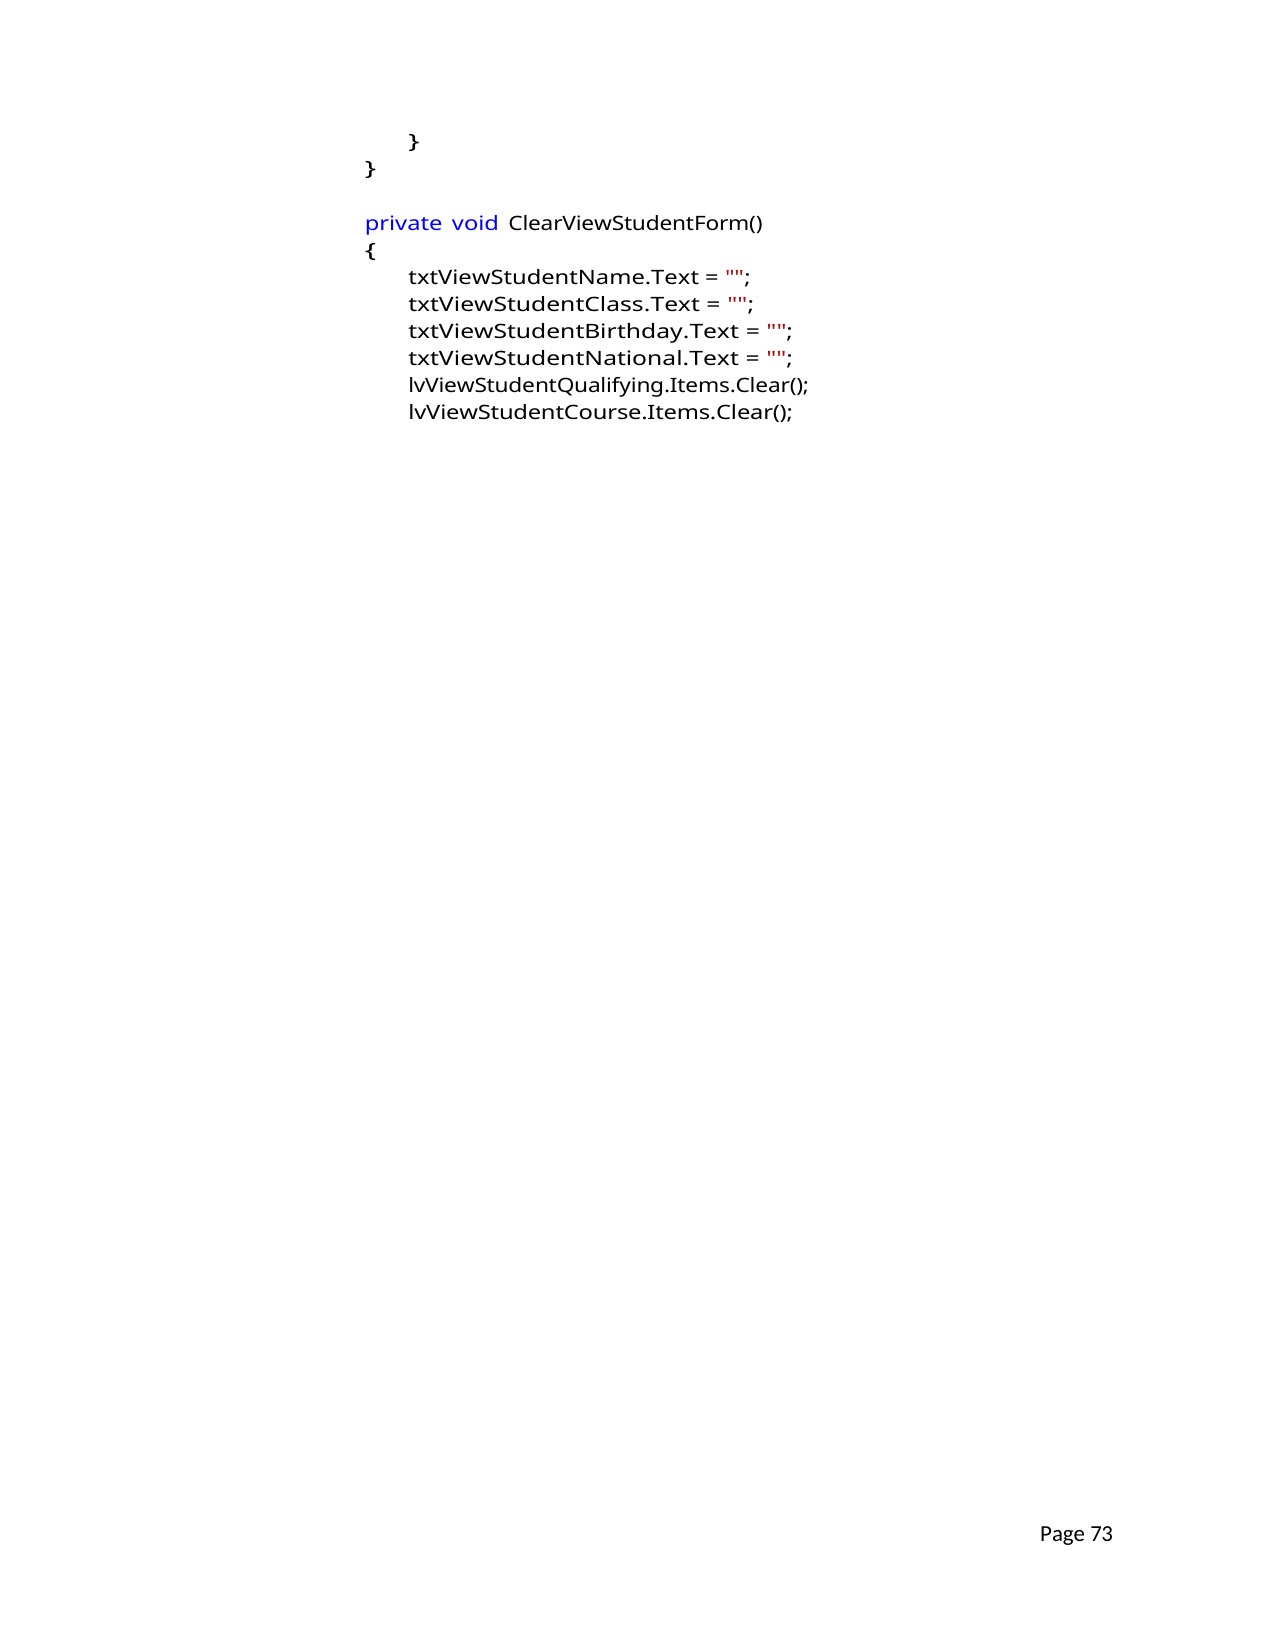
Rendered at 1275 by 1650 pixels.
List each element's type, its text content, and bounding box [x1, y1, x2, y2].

text } [364, 154, 1244, 181]
text private void ClearViewStudentForm() [364, 209, 1244, 236]
text txtViewStudentName.Text = ""; txtViewStudentClass.Text = ""; txtViewStudentBirthday.Text = ""; txtViewStudentNational.Text = ""; lvViewStudentQualifying.Items.Clear(); lvViewStudentCourse.Items.Clear(); [408, 263, 888, 425]
text } [408, 127, 1244, 154]
text { [364, 236, 1244, 263]
